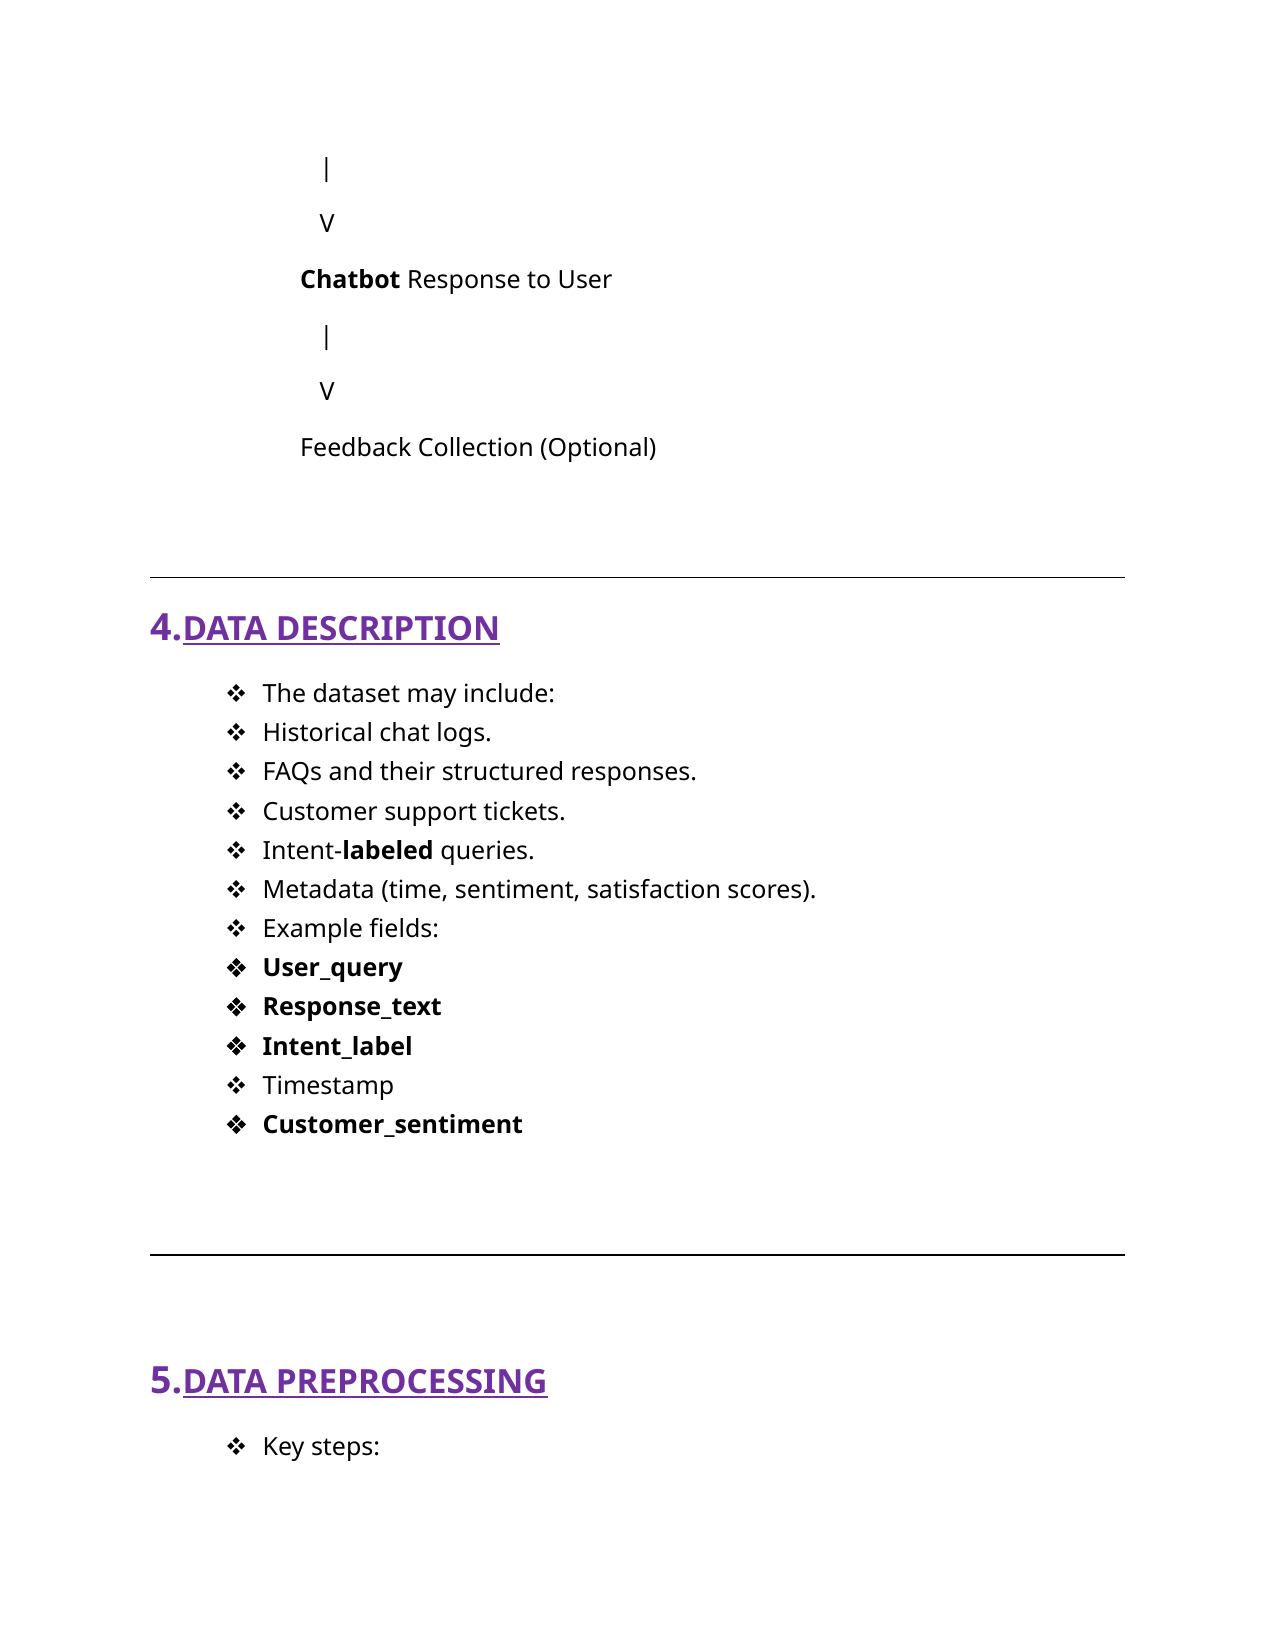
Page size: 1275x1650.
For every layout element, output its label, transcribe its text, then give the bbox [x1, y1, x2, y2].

text | [300, 150, 1125, 184]
list Intent-labeled queries. [225, 832, 1125, 866]
list Response_text [225, 989, 1125, 1023]
text Chatbot Response to User [300, 262, 1125, 296]
list Key steps: [225, 1428, 1125, 1462]
list Customer_sentiment [225, 1106, 1125, 1141]
text Feedback Collection (Optional) [300, 429, 1125, 463]
list Metadata (time, sentiment, satisfaction scores). [225, 871, 1125, 906]
list FAQs and their structured responses. [225, 754, 1125, 788]
text 4.DATA DESCRIPTION [150, 600, 1125, 651]
text V [300, 373, 1125, 407]
list Customer support tickets. [225, 793, 1125, 827]
list The dataset may include: [225, 676, 1125, 710]
list Timestamp [225, 1067, 1125, 1101]
list User_query [225, 950, 1125, 984]
list Intent_label [225, 1028, 1125, 1062]
text | [300, 317, 1125, 352]
list Historical chat logs. [225, 715, 1125, 749]
text V [300, 206, 1125, 240]
list Example fields: [225, 911, 1125, 945]
text 5.DATA PREPROCESSING [150, 1353, 1125, 1404]
